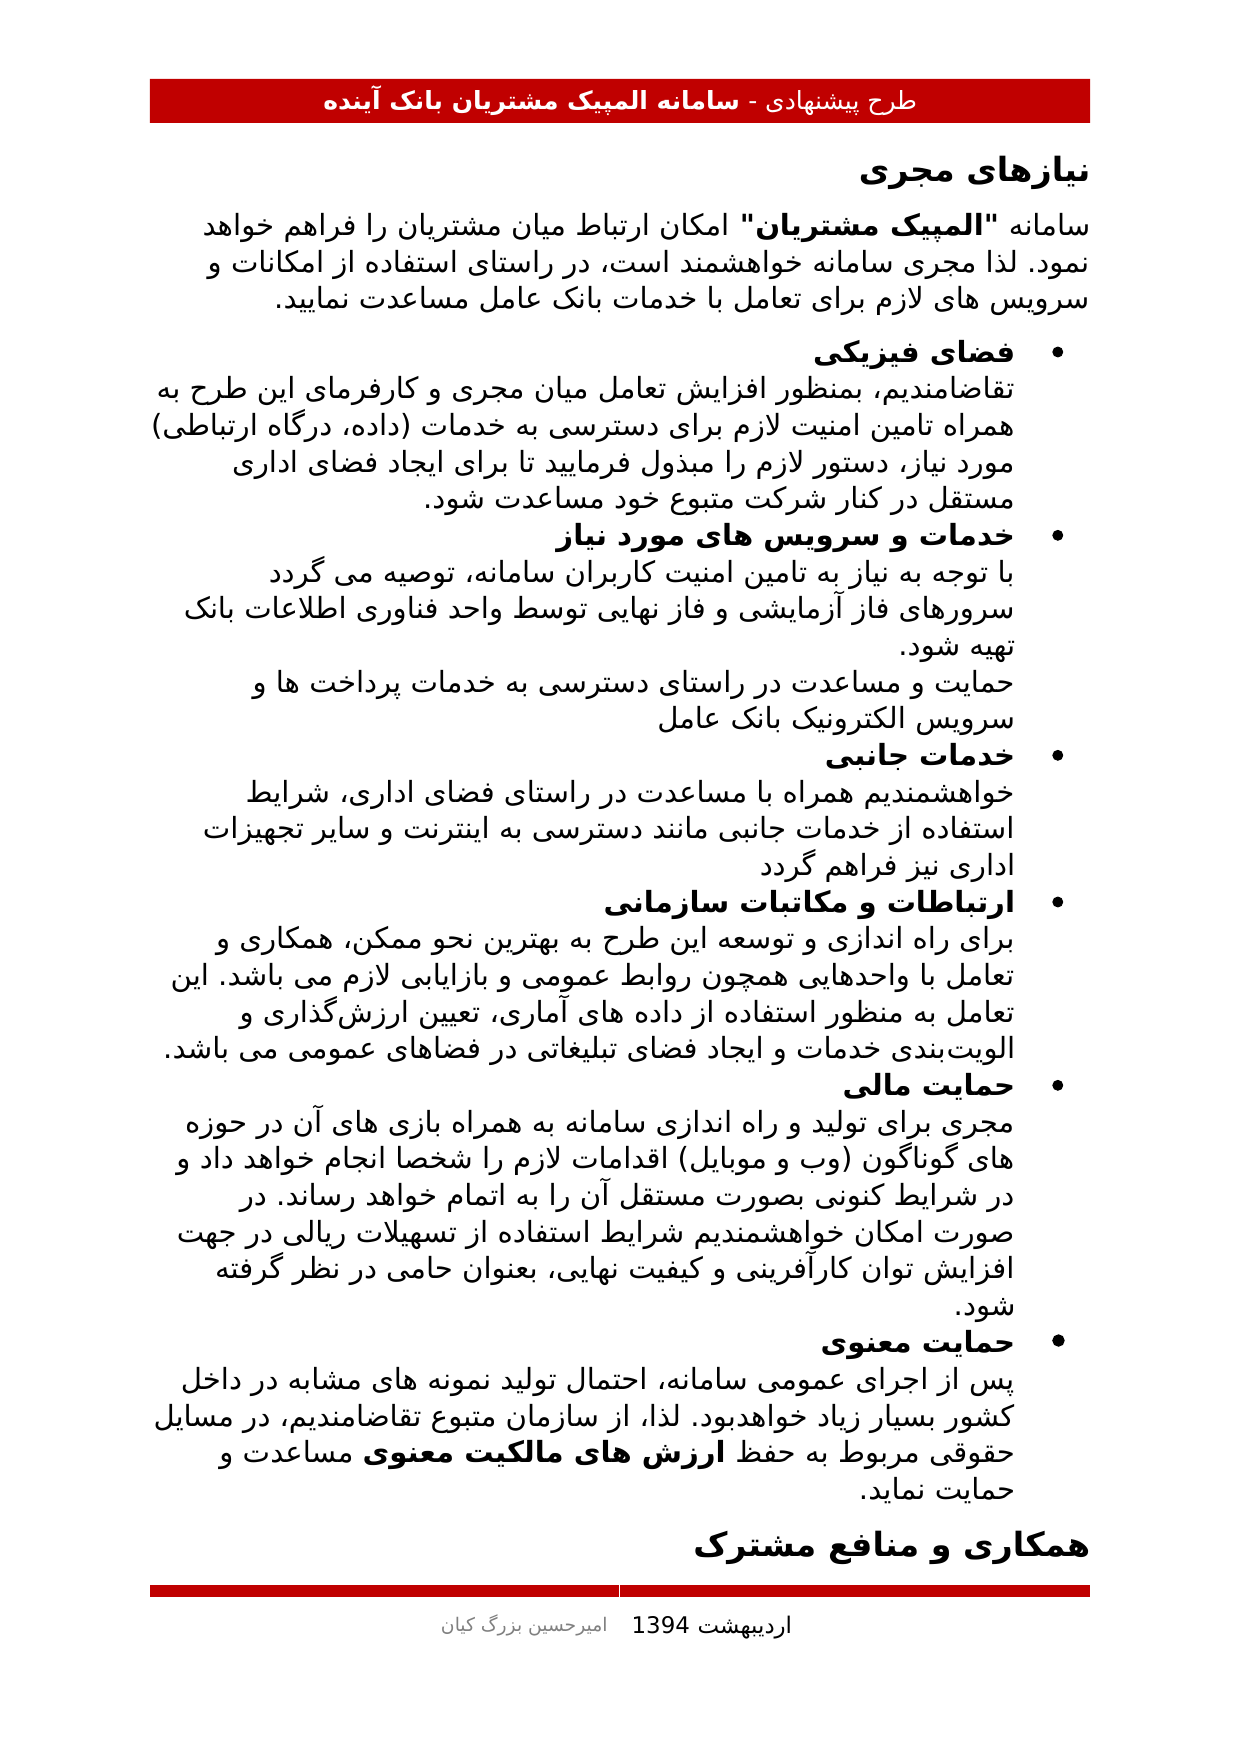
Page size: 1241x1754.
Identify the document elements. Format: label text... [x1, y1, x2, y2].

list تقاضامندیم، بمنظور افزایش تعامل میان مجری و کارفرمای این طرح به همراه تامین امنیت لازم برای دسترسی به خدمات (داده، درگاه ارتباطی) مورد نیاز، دستور لازم را مبذول فرمایید تا برای ایجاد فضای اداری مستقل در کنار شرکت متبوع خود مساعدت شود. [150, 372, 1015, 516]
text همکاری و منافع مشترک [150, 1526, 1090, 1564]
list حمایت معنوی [150, 1325, 1053, 1359]
text سامانه "المپیک مشتریان" امکان ارتباط میان مشتریان را فراهم خواهد نمود. لذا مجری سامانه خواهشمند است، در راستای استفاده از امکانات و سرویس های لازم برای تعامل با خدمات بانک عامل مساعدت نمایید. [150, 208, 1090, 316]
list خدمات جانبی [150, 738, 1053, 772]
list خواهشمندیم همراه با مساعدت در راستای فضای اداری، شرایط استفاده از خدمات جانبی مانند دسترسی به اینترنت و سایر تجهیزات اداری نیز فراهم گردد [150, 775, 1015, 882]
list خدمات و سرویس های مورد نیاز [150, 518, 1053, 552]
list فضای فیزیکی [150, 335, 1053, 369]
text نیازهای مجری [150, 150, 1090, 189]
list با توجه به نیاز به تامین امنیت کاربران سامانه، توصیه می گردد سرورهای فاز آزمایشی و فاز نهایی توسط واحد فناوری اطلاعات بانک تهیه شود. [150, 555, 1015, 662]
list ارتباطات و مکاتبات سازمانی [150, 885, 1053, 919]
list پس از اجرای عمومی سامانه، احتمال تولید نمونه های مشابه در داخل کشور بسیار زیاد خواهدبود. لذا، از سازمان متبوع تقاضامندیم، در مسایل حقوقی مربوط به حفظ ارزش های مالکیت معنوی مساعدت و حمایت نماید. [150, 1362, 1015, 1506]
list مجری برای تولید و راه اندازی سامانه به همراه بازی های آن در حوزه های گوناگون (وب و موبایل) اقدامات لازم را شخصا انجام خواهد داد و در شرایط کنونی بصورت مستقل آن را به اتمام خواهد رساند. در صورت امکان خواهشمندیم شرایط استفاده از تسهیلات ریالی در جهت افزایش توان کارآفرینی و کیفیت نهایی، بعنوان حامی در نظر گرفته شود. [150, 1105, 1015, 1322]
list حمایت و مساعدت در راستای دسترسی به خدمات پرداخت ها و سرویس الکترونیک بانک عامل [150, 665, 1015, 736]
list حمایت مالی [150, 1068, 1053, 1102]
list برای راه اندازی و توسعه این طرح به بهترین نحو ممکن، همکاری و تعامل با واحدهایی همچون روابط عمومی و بازایابی لازم می باشد. این تعامل به منظور استفاده از داده های آماری، تعیین ارزش‌گذاری و الویت‌بندی خدمات و ایجاد فضای تبلیغاتی در فضاهای عمومی می باشد. [150, 922, 1015, 1066]
